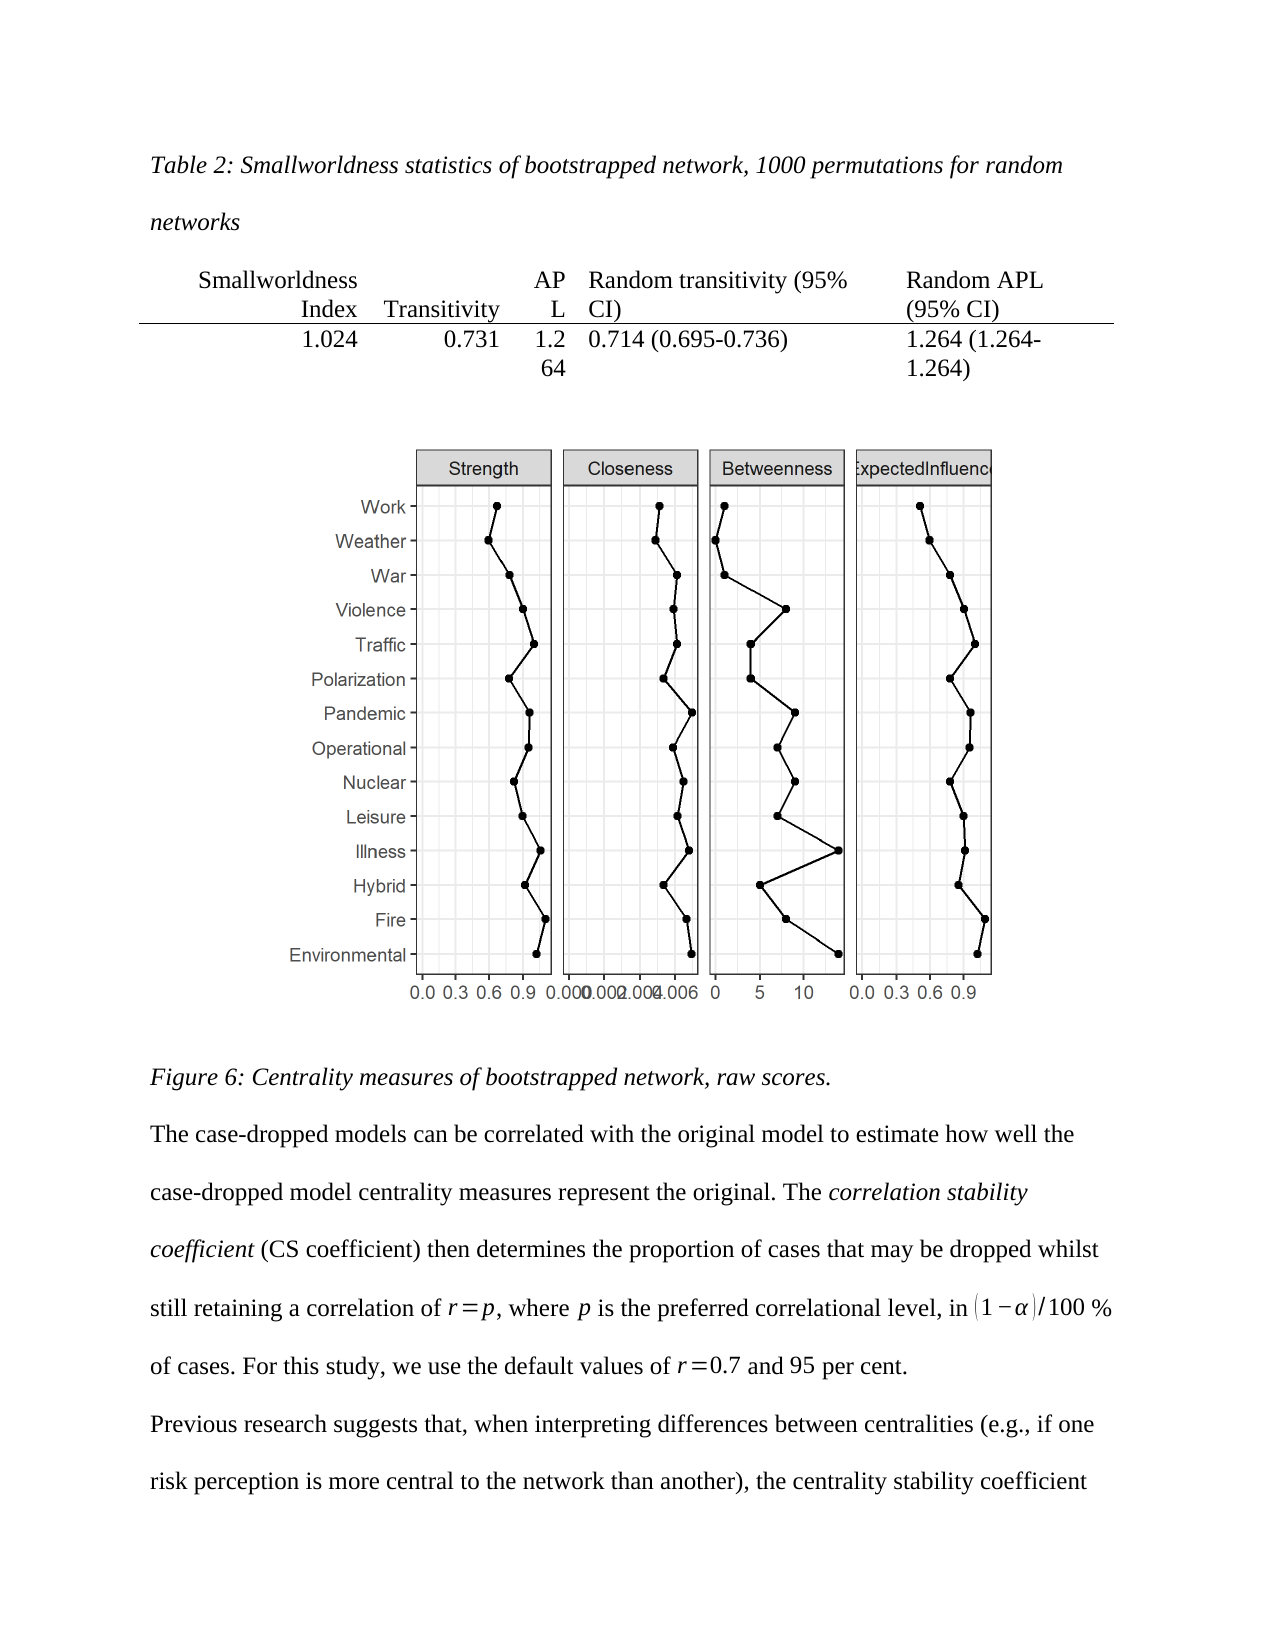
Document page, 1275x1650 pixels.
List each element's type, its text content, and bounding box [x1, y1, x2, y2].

table_header Smallworldness Index [139, 265, 369, 322]
table_cell 0.731 [369, 324, 511, 382]
table_cell 0.714 (0.695-0.736) [577, 324, 894, 382]
table_header APL [511, 265, 577, 322]
picture [250, 439, 1003, 1041]
table_cell 1.264 [511, 324, 577, 382]
text Table 2: Smallworldness statistics of bootstrapped network, 1000 permutations for random networks [150, 150, 1125, 236]
table_cell 1.024 [139, 324, 369, 382]
text The case-dropped models can be correlated with the original model to estimate how well the case-dropped model centrality measures represent the original. The correlation stability coefficient (CS coefficient) then determines the proportion of cases that may be dropped whilst still retaining a correlation of , where is the preferred correlational level, in % of cases. For this study, we use the default values of and per cent. [150, 1119, 1125, 1380]
table_header Figure 6: Centrality measures of bootstrapped network, raw scores. [139, 439, 1114, 1119]
table_header Random transitivity (95% CI) [577, 265, 894, 322]
table_cell 1.264 (1.264-1.264) [895, 324, 1114, 382]
table_header Transitivity [369, 265, 511, 322]
table_header Random APL (95% CI) [895, 265, 1114, 322]
